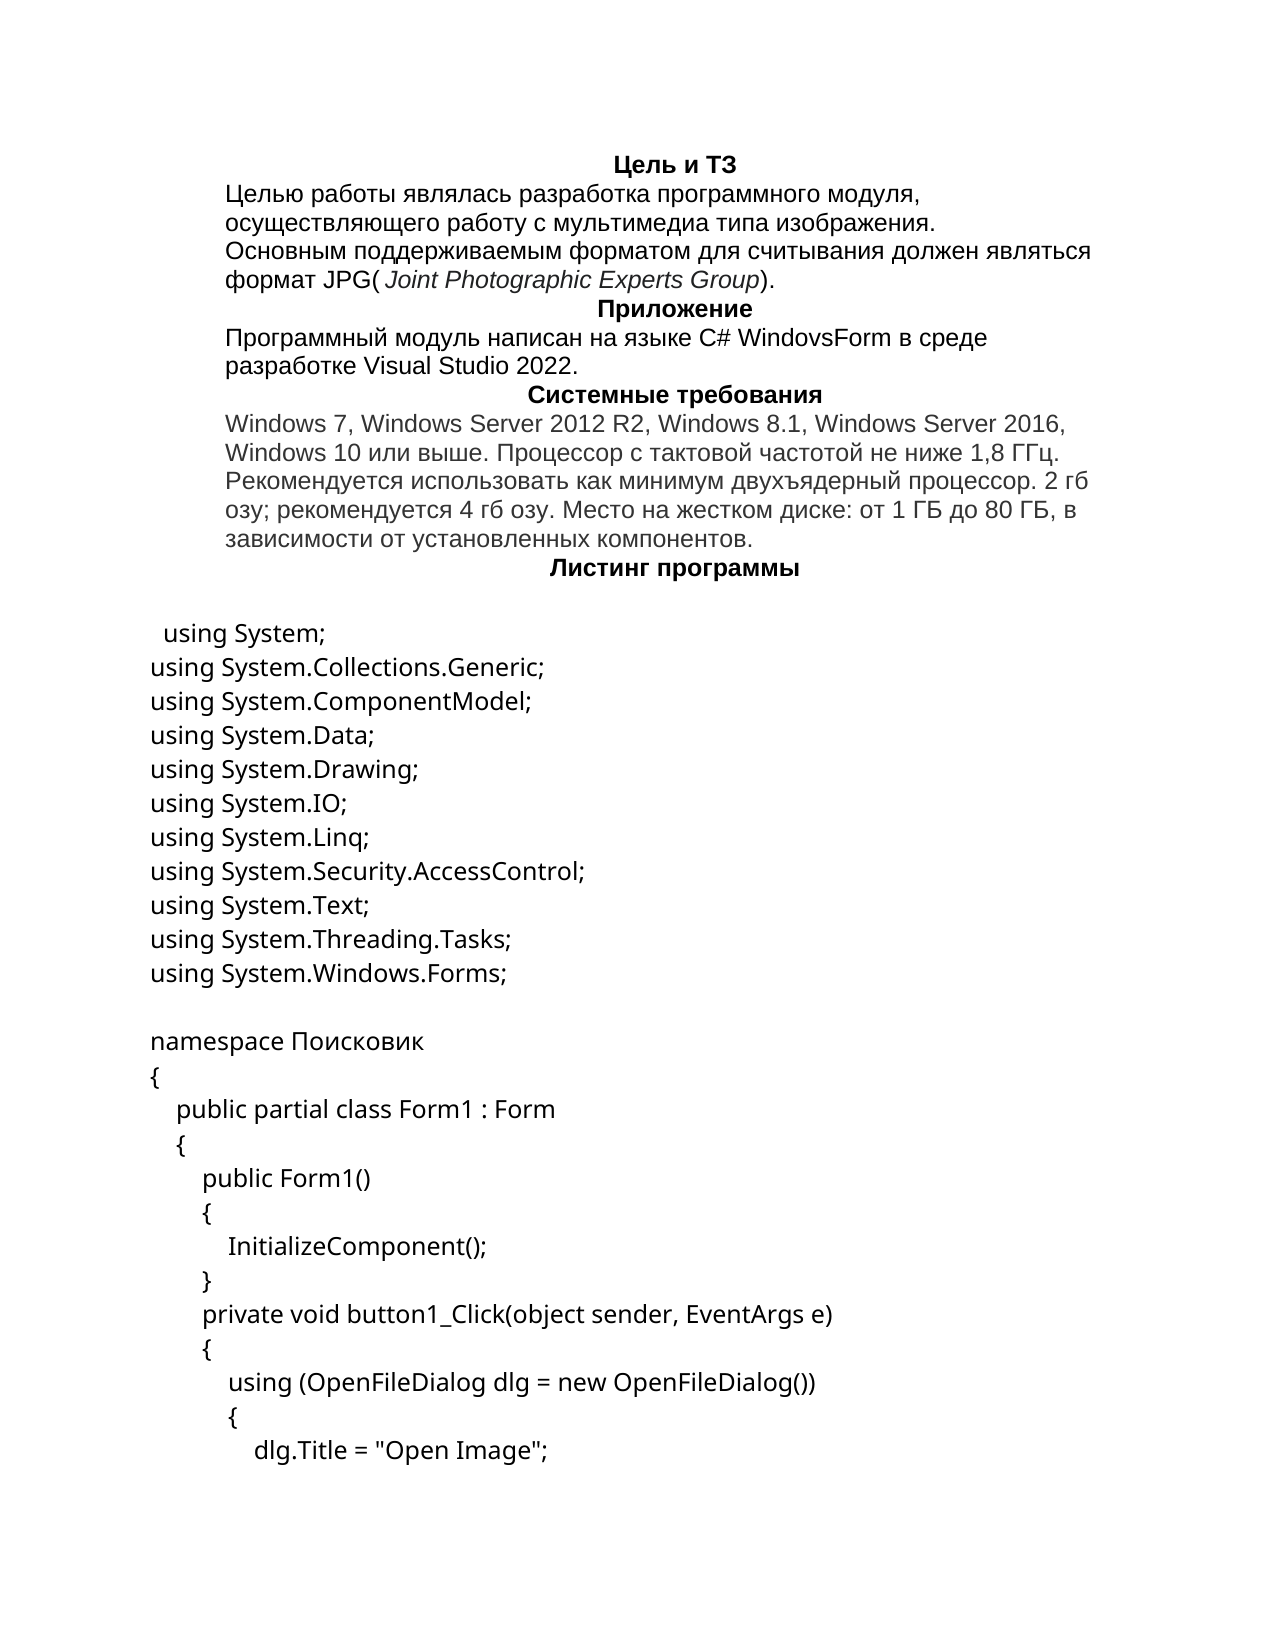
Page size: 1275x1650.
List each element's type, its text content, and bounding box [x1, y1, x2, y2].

text { [150, 1058, 1125, 1092]
text using System.Collections.Generic; [150, 649, 1125, 683]
text using System.Security.AccessControl; [150, 854, 1125, 888]
text dlg.Title = "Open Image"; [150, 1433, 1125, 1467]
text using System.Text; [150, 888, 1125, 922]
text Цель и ТЗ [225, 150, 1125, 179]
text { [150, 1399, 1125, 1433]
text using System.Threading.Tasks; [150, 922, 1125, 956]
text public partial class Form1 : Form [150, 1092, 1125, 1126]
text Приложение [225, 294, 1125, 322]
text Листинг программы [225, 552, 1125, 581]
text public Form1() [150, 1160, 1125, 1194]
text private void button1_Click(object sender, EventArgs e) [150, 1297, 1125, 1331]
text using System.ComponentModel; [150, 683, 1125, 717]
text using System.Windows.Forms; [150, 956, 1125, 990]
text namespace Поисковик [150, 1024, 1125, 1058]
text Целью работы являлась разработка программного модуля, осуществляющего работу с мультимедиа типа изображения. [225, 179, 1125, 236]
text { [150, 1126, 1125, 1160]
text InitializeComponent(); [150, 1228, 1125, 1262]
text Программный модуль написан на языке C# WindovsForm в среде разработке Visual Studio 2022. [225, 322, 1125, 380]
text { [150, 1331, 1125, 1365]
text using System; [150, 615, 1125, 649]
text { [150, 1194, 1125, 1228]
text } [150, 1262, 1125, 1297]
text using System.Drawing; [150, 752, 1125, 786]
text using System.Linq; [150, 820, 1125, 854]
text using (OpenFileDialog dlg = new OpenFileDialog()) [150, 1365, 1125, 1399]
text Системные требования [225, 380, 1125, 409]
text Основным поддерживаемым форматом для считывания должен являться формат JPG( Joint Photographic Experts Group). [225, 236, 1125, 294]
text using System.Data; [150, 717, 1125, 752]
text Windows 7, Windows Server 2012 R2, Windows 8.1, Windows Server 2016, Windows 10 или выше. Процессор с тактовой частотой не ниже 1,8 ГГц. Рекомендуется использовать как минимум двухъядерный процессор. 2 гб озу; рекомендуется 4 гб озу. Место на жестком диске: от 1 ГБ до 80 ГБ, в зависимости от установленных компонентов. [225, 409, 1125, 552]
text using System.IO; [150, 786, 1125, 820]
